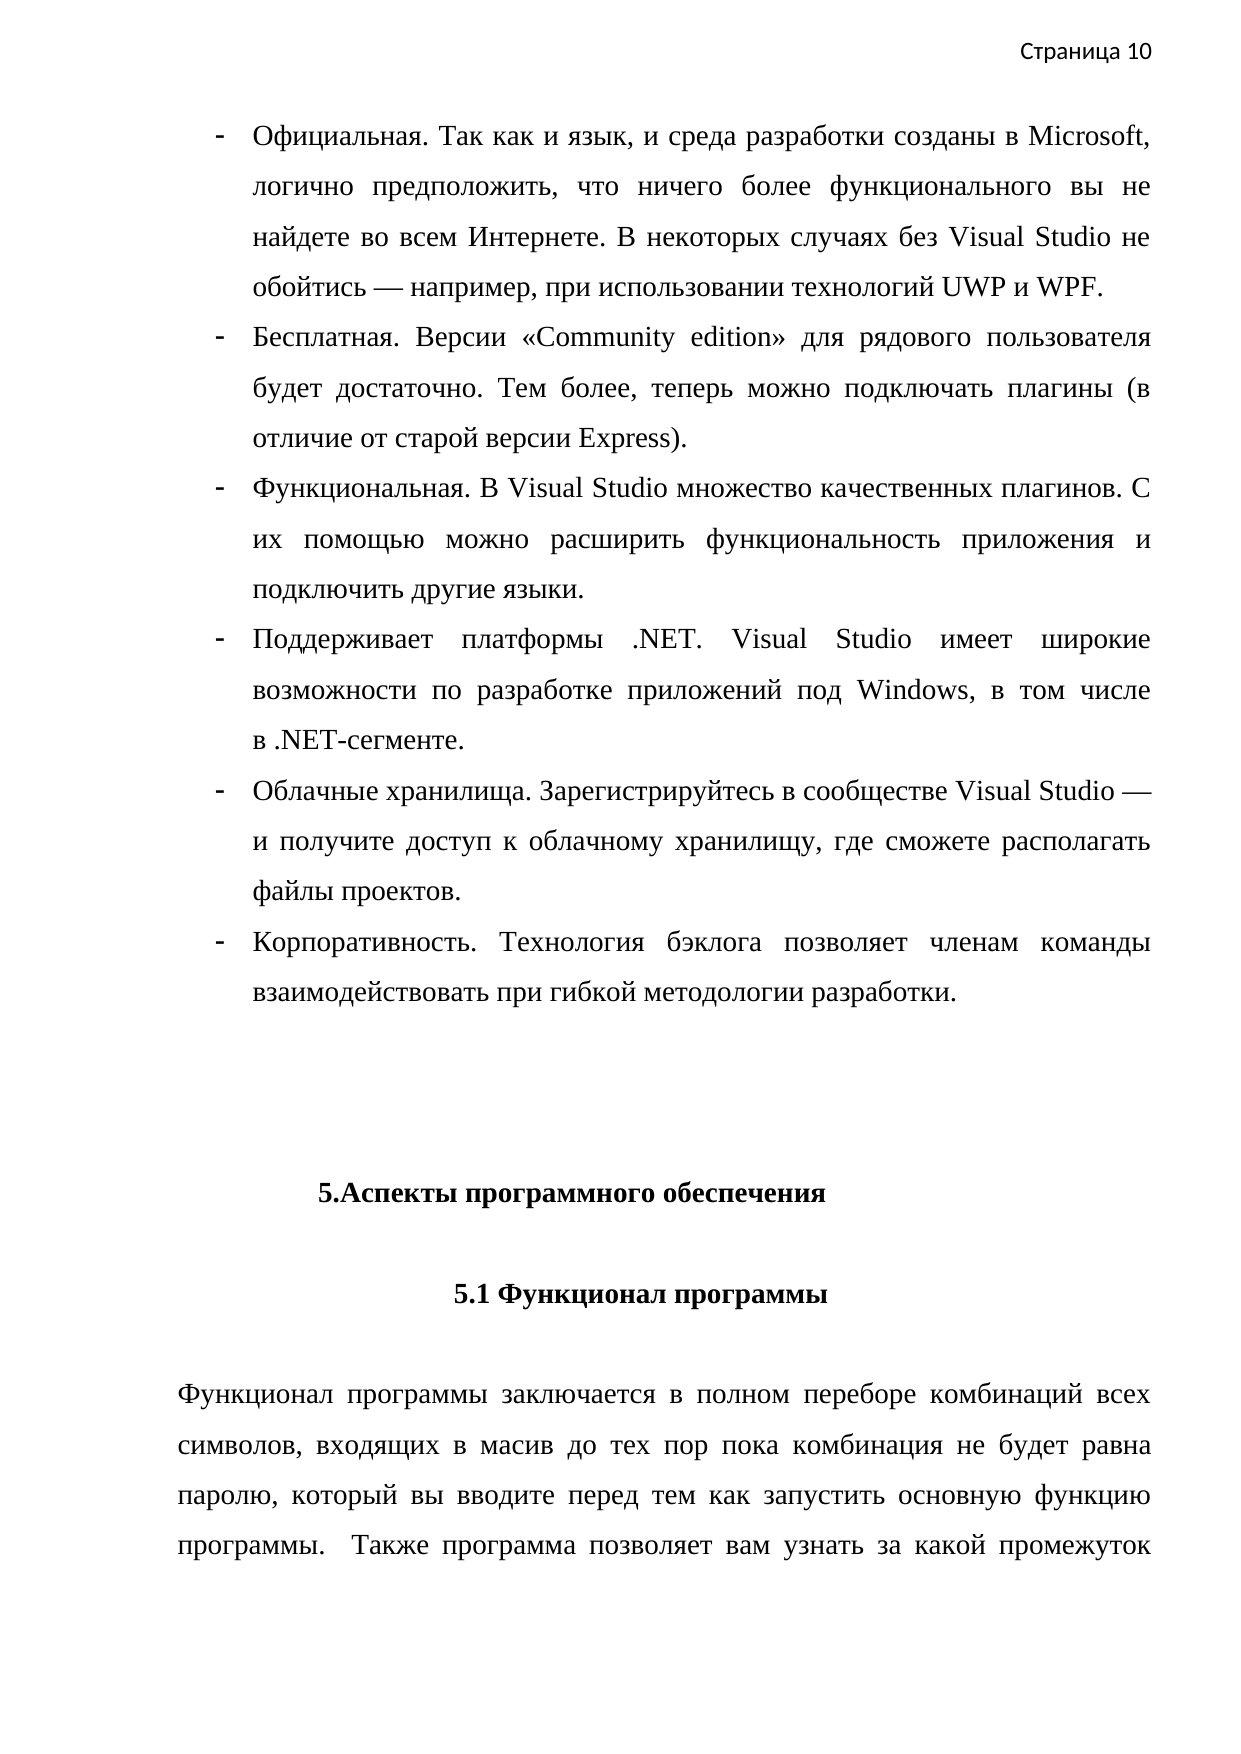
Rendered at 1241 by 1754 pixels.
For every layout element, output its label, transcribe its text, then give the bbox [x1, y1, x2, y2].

list 5.1 Функционал программы [372, 1276, 1152, 1309]
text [177, 1377, 1152, 1561]
list 5.Аспекты программного обеспечения [252, 1175, 1152, 1209]
list Функциональная. В Visual Studio множество качественных плагинов. С их помощью можно расширить функциональность приложения и подключить другие языки. [215, 471, 1152, 605]
list Облачные хранилища. Зарегистрируйтесь в сообществе Visual Studio — и получите доступ к облачному хранилищу, где сможете располагать файлы проектов. [215, 773, 1152, 907]
list Бесплатная. Версии «Community edition» для рядового пользователя будет достаточно. Тем более, теперь можно подключать плагины (в отличие от старой версии Express). [215, 319, 1152, 454]
list Корпоративность. Технология бэклога позволяет членам команды взаимодействовать при гибкой методологии разработки. [215, 924, 1152, 1008]
list Поддерживает платформы .NET. Visual Studio имеет широкие возможности по разработке приложений под Windows, в том числе в .NET-сегменте. [215, 622, 1152, 756]
list Официальная. Так как и язык, и среда разработки созданы в Microsoft, логично предположить, что ничего более функционального вы не найдете во всем Интернете. В некоторых случаях без Visual Studio не обойтись — например, при использовании технологий UWP и WPF. [215, 118, 1152, 303]
